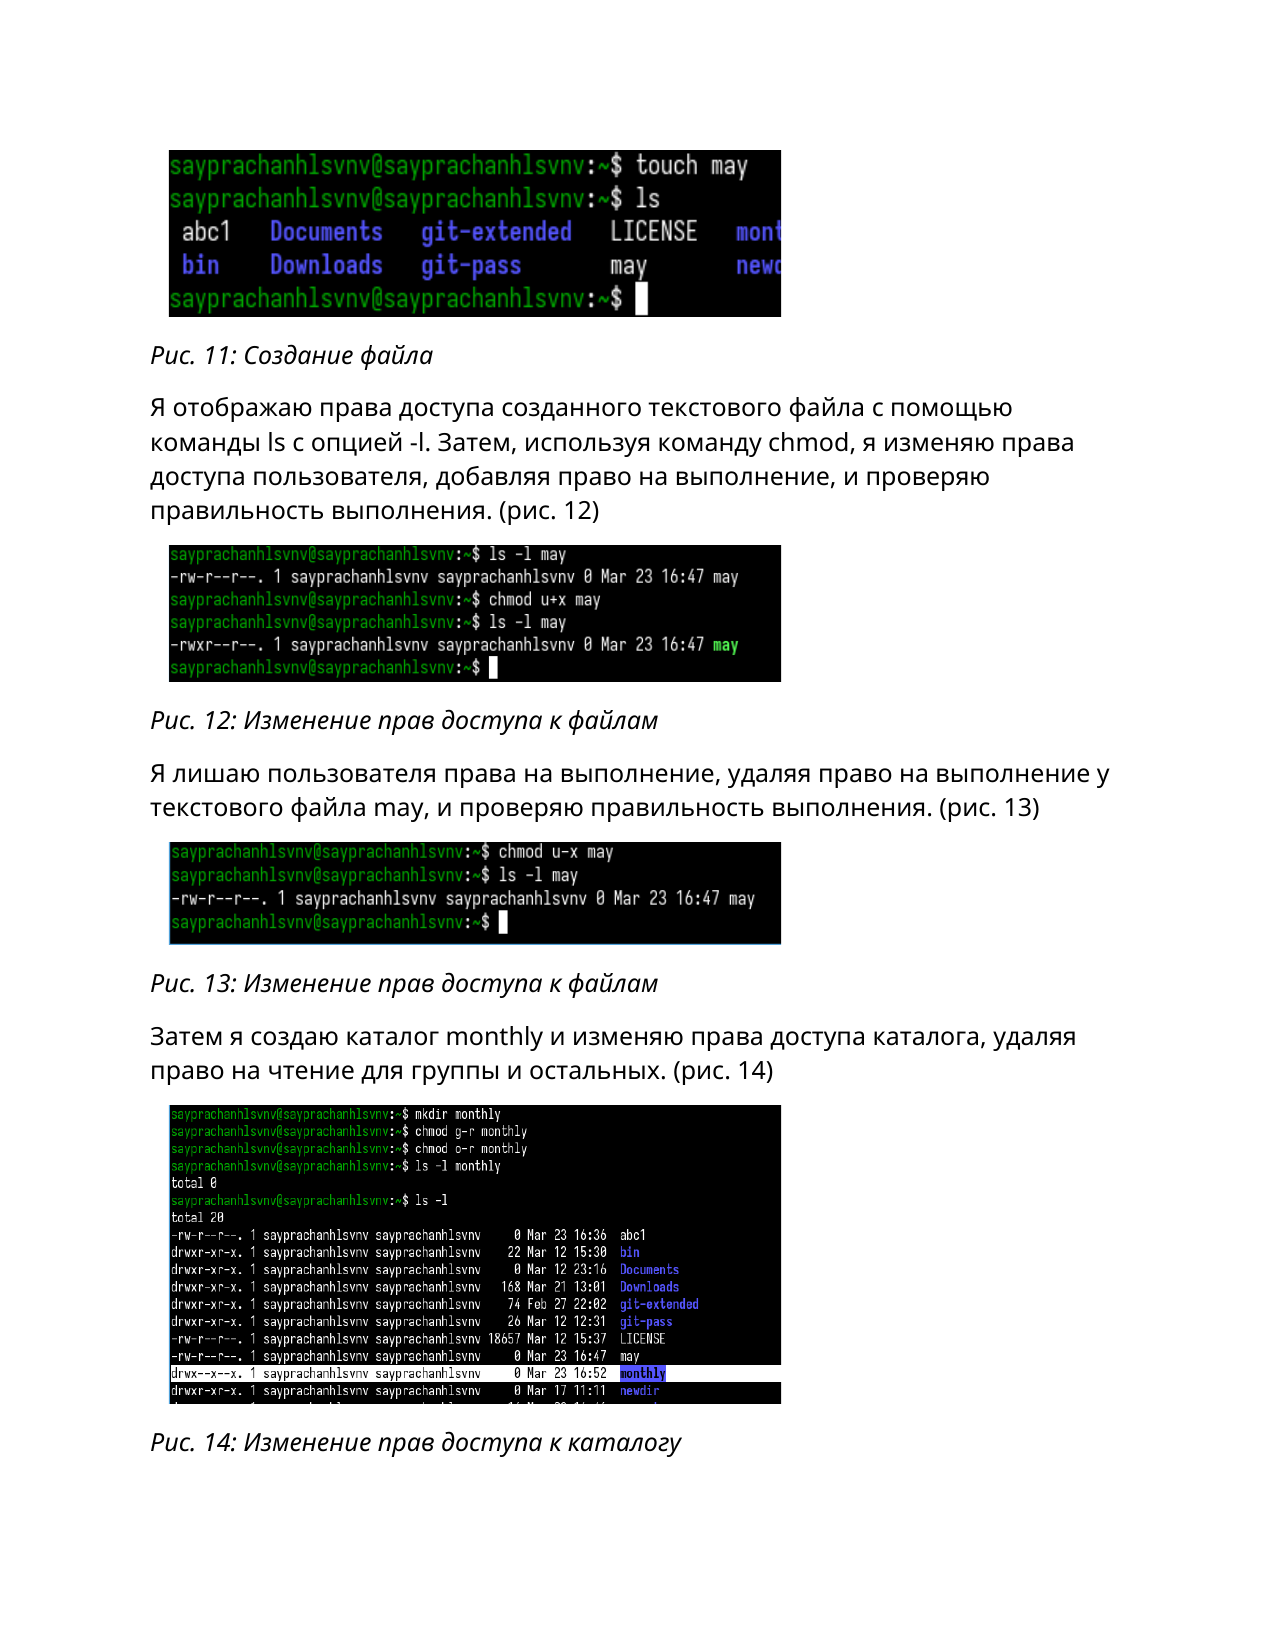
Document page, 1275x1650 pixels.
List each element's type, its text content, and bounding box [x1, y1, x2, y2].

text Рис. 11: Создание файла [150, 337, 1125, 371]
text Затем я создаю каталог monthly и изменяю права доступа каталога, удаляя право на чтение для группы и остальных. (рис. 14) [150, 1018, 1125, 1086]
text Рис. 14: Изменение прав доступа к каталогу [150, 1425, 1125, 1459]
picture [168, 150, 782, 317]
picture [168, 545, 782, 682]
text Рис. 13: Изменение прав доступа к файлам [150, 966, 1125, 999]
text Я отображаю права доступа созданного текстового файла с помощью команды ls с опцией -l. Затем, используя команду chmod, я изменяю права доступа пользователя, добавляя право на выполнение, и проверяю правильность выполнения. (рис. 12) [150, 390, 1125, 526]
picture [168, 842, 782, 945]
picture [168, 1105, 782, 1404]
text Рис. 12: Изменение прав доступа к файлам [150, 702, 1125, 736]
text Я лишаю пользователя права на выполнение, удаляя право на выполнение у текстового файла may, и проверяю правильность выполнения. (рис. 13) [150, 755, 1125, 823]
